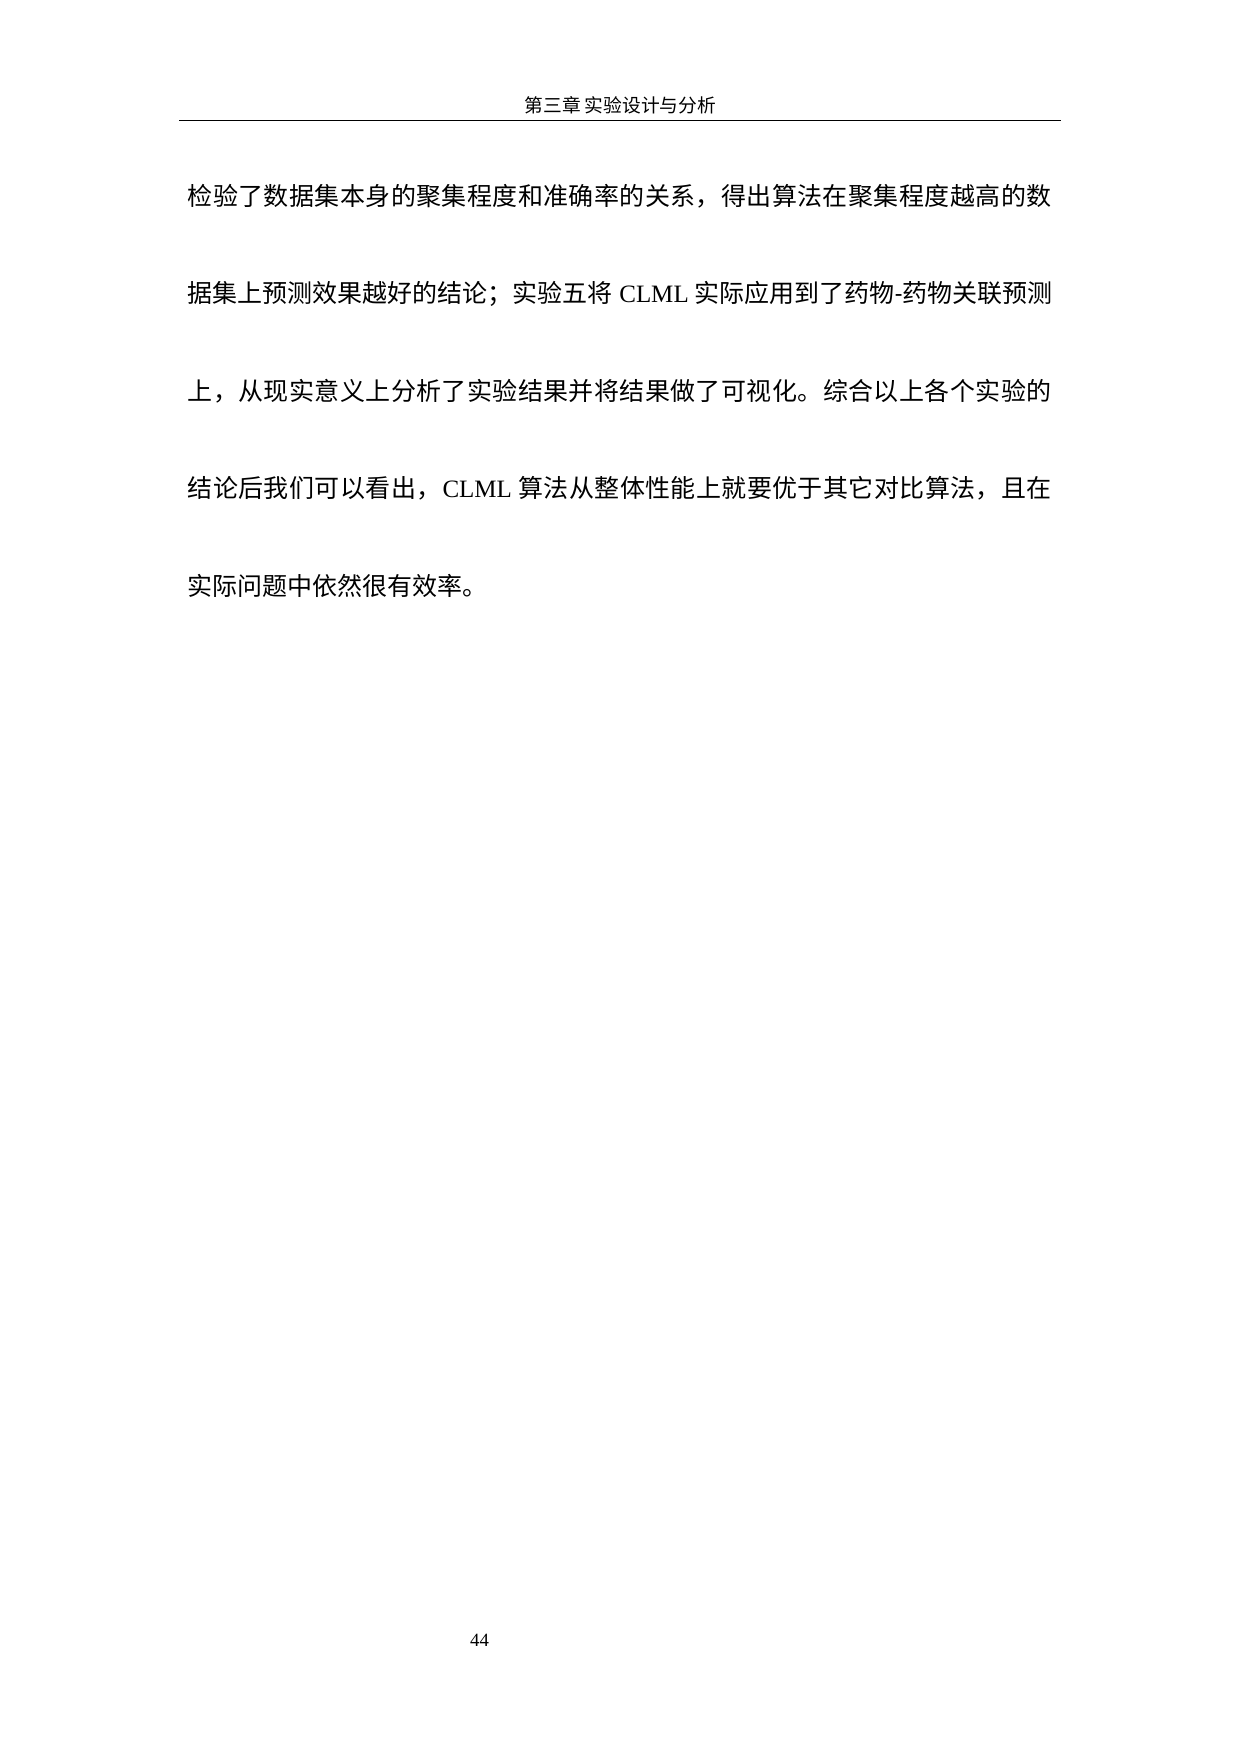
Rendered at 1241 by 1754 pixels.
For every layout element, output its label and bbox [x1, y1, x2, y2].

text [187, 162, 1053, 617]
